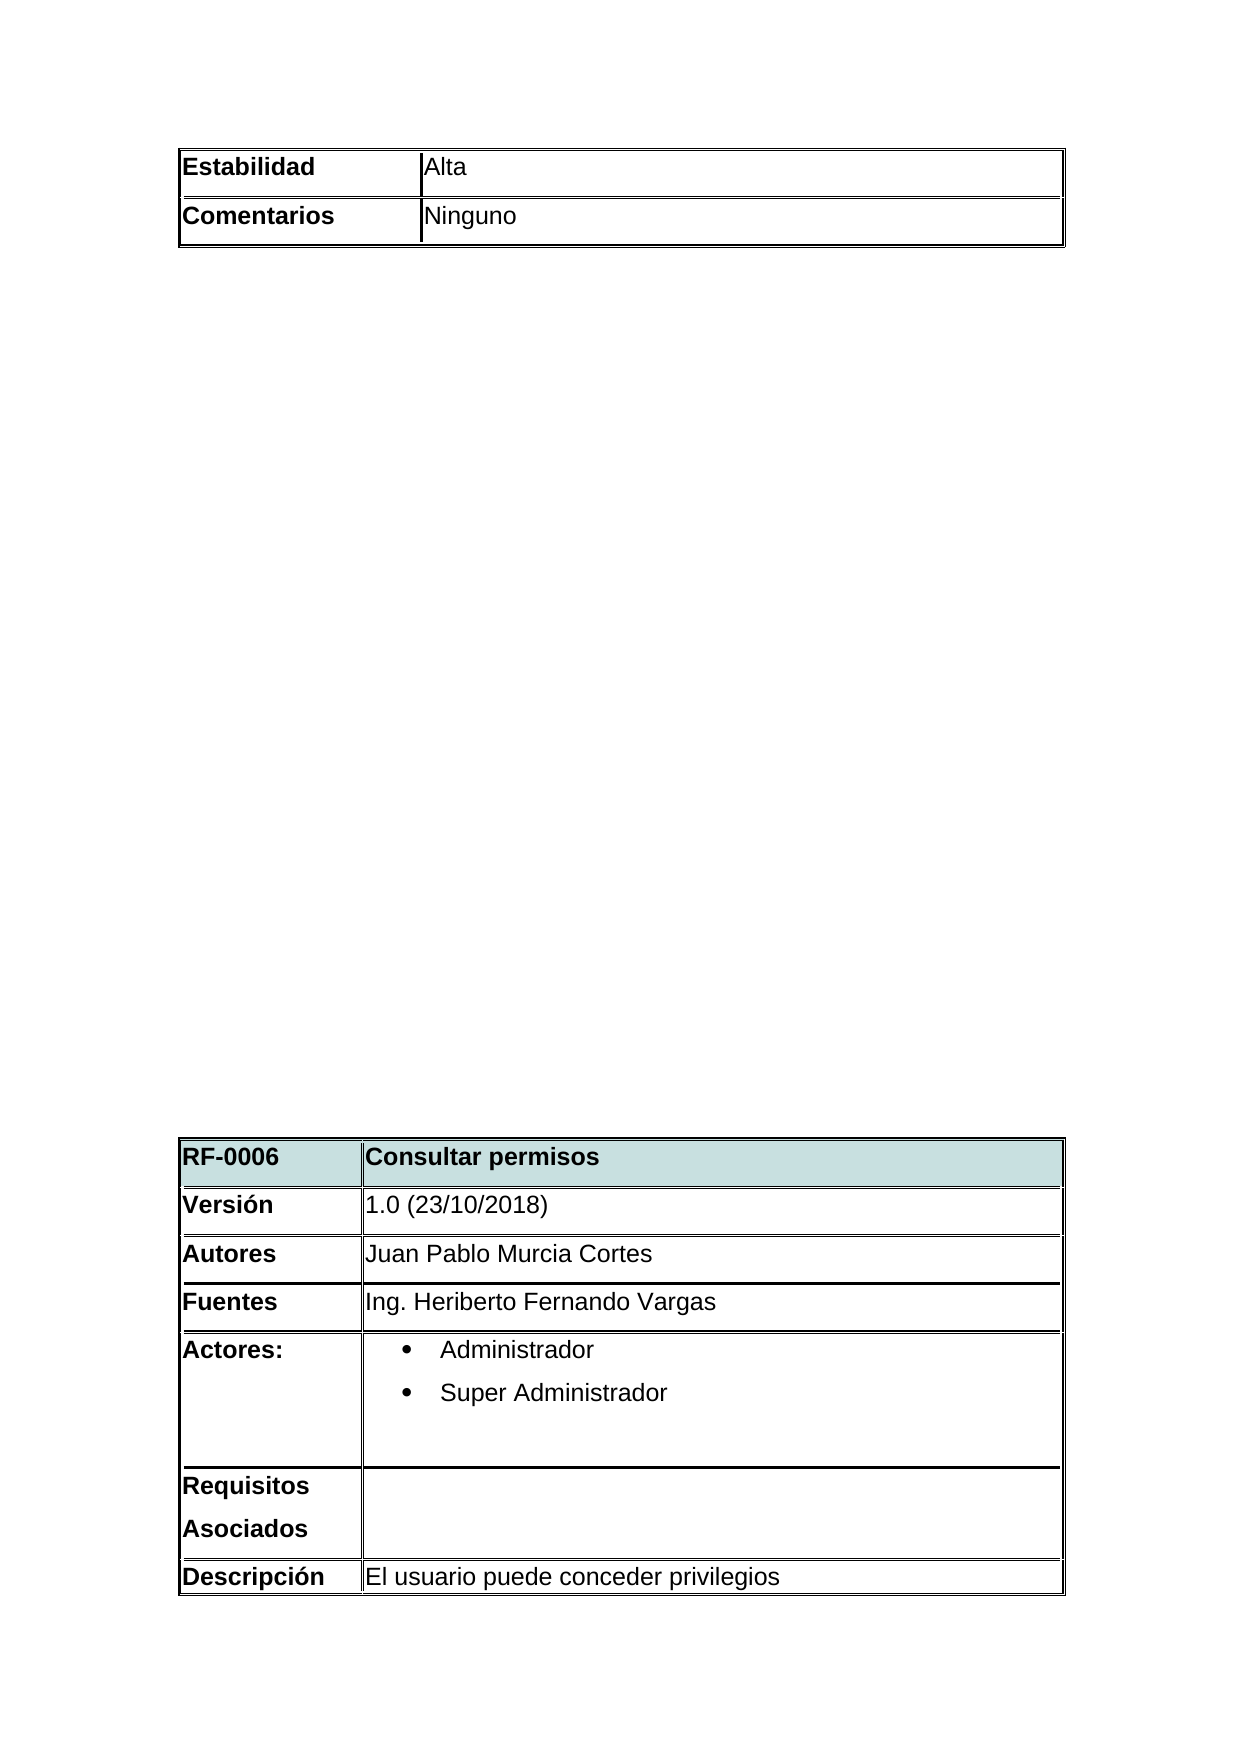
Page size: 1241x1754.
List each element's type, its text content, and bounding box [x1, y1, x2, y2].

table_cell [364, 1466, 1062, 1557]
table_cell Autores [180, 1234, 363, 1282]
table_cell Actores: [181, 1330, 361, 1466]
table_cell 1.0 (23/10/2018) [363, 1186, 1064, 1234]
table_cell Descripción [181, 1558, 363, 1592]
table_cell Requisitos Asociados [181, 1466, 361, 1557]
table_header RF-0006 [181, 1141, 363, 1186]
table_cell Juan Pablo Murcia Cortes [363, 1234, 1064, 1282]
table_cell Administrador Super Administrador [364, 1330, 1063, 1466]
table_cell Estabilidad [181, 151, 421, 196]
table_cell Comentarios [180, 196, 421, 244]
table_cell Fuentes [181, 1282, 361, 1330]
table_cell Ninguno [421, 196, 1064, 244]
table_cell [363, 1558, 1063, 1592]
table_cell Ing. Heriberto Fernando Vargas [364, 1282, 1062, 1330]
table_header Consultar permisos [363, 1141, 1062, 1186]
table_cell Alta [421, 151, 1062, 196]
table_cell Versión [180, 1186, 363, 1234]
